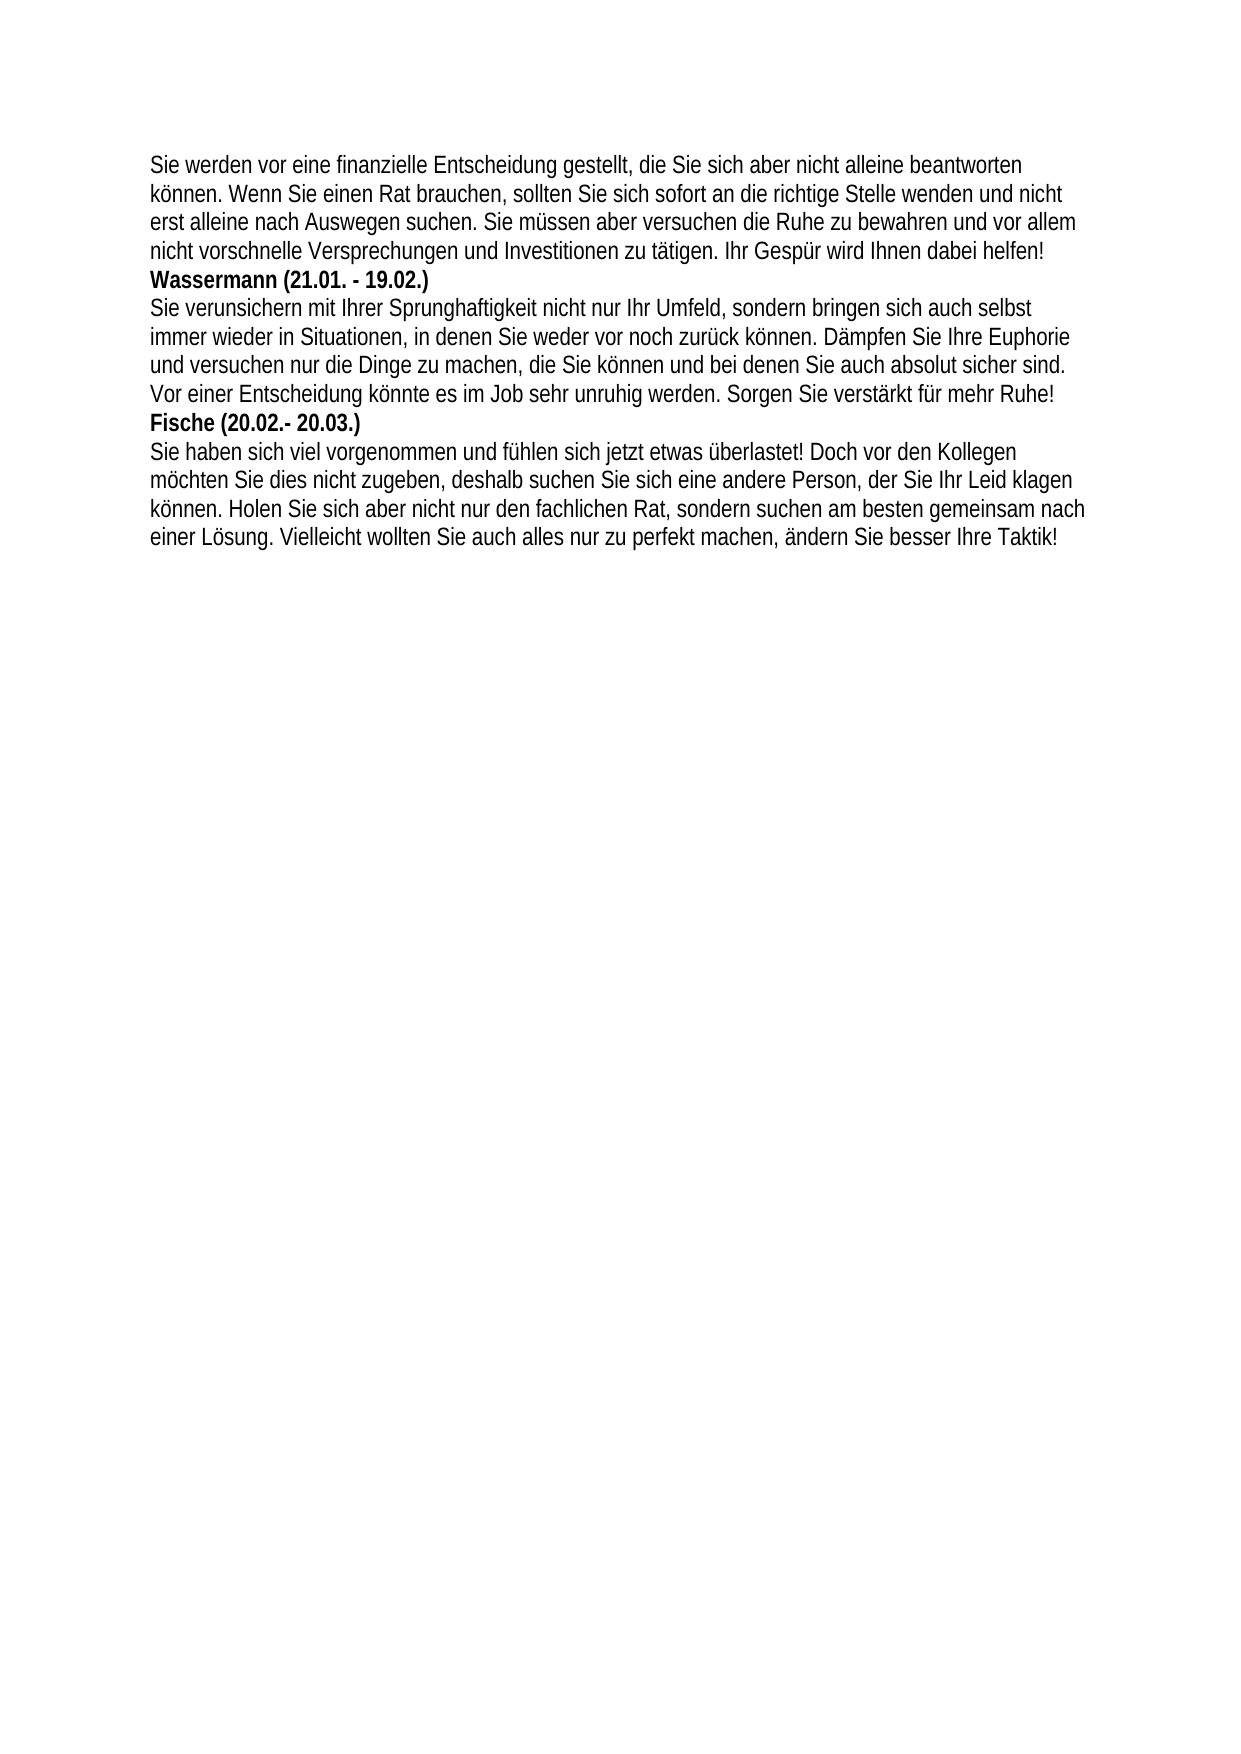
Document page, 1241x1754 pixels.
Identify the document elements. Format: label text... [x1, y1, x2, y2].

text Wassermann (21.01. - 19.02.) [150, 264, 1090, 293]
text Sie werden vor eine finanzielle Entscheidung gestellt, die Sie sich aber nicht alleine beantworten können. Wenn Sie einen Rat brauchen, sollten Sie sich sofort an die richtige Stelle wenden und nicht erst alleine nach Auswegen suchen. Sie müssen aber versuchen die Ruhe zu bewahren und vor allem nicht vorschnelle Versprechungen und Investitionen zu tätigen. Ihr Gespür wird Ihnen dabei helfen! [150, 150, 1090, 264]
text Sie haben sich viel vorgenommen und fühlen sich jetzt etwas überlastet! Doch vor den Kollegen möchten Sie dies nicht zugeben, deshalb suchen Sie sich eine andere Person, der Sie Ihr Leid klagen können. Holen Sie sich aber nicht nur den fachlichen Rat, sondern suchen am besten gemeinsam nach einer Lösung. Vielleicht wollten Sie auch alles nur zu perfekt machen, ändern Sie besser Ihre Taktik! [150, 436, 1090, 551]
text Sie verunsichern mit Ihrer Sprunghaftigkeit nicht nur Ihr Umfeld, sondern bringen sich auch selbst immer wieder in Situationen, in denen Sie weder vor noch zurück können. Dämpfen Sie Ihre Euphorie und versuchen nur die Dinge zu machen, die Sie können und bei denen Sie auch absolut sicher sind. Vor einer Entscheidung könnte es im Job sehr unruhig werden. Sorgen Sie verstärkt für mehr Ruhe! [150, 293, 1090, 408]
text Fische (20.02.- 20.03.) [150, 408, 1090, 436]
